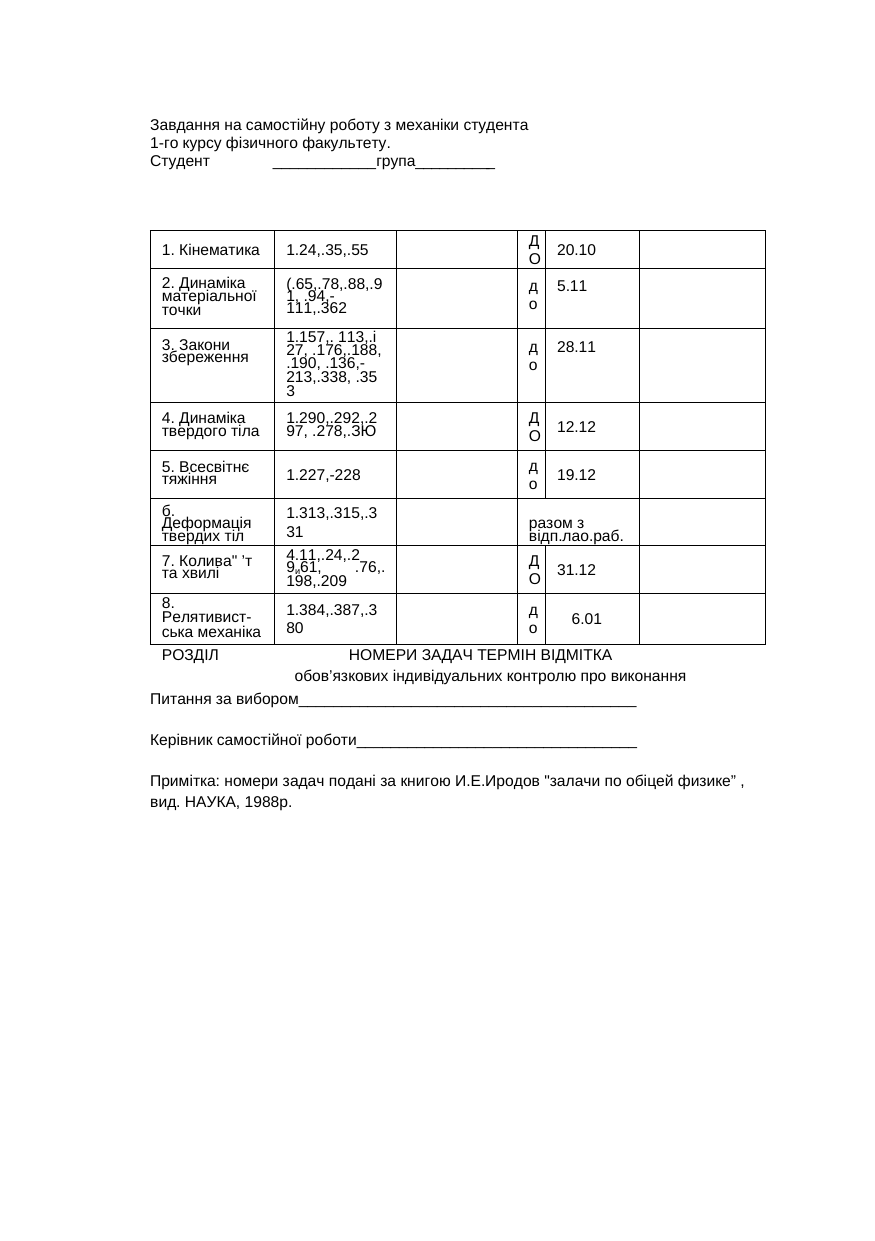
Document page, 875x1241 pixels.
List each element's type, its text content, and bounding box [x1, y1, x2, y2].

table_cell 1.157,. 113,.і 27, .176,.188,.190, .136,-213,.338, .353 [275, 329, 396, 402]
table_cell 8. Релятивист- ська механіка [151, 594, 274, 644]
table_cell 19.12 [546, 451, 639, 498]
text Керівник самостійної роботи [150, 731, 764, 749]
text Студент група [150, 152, 764, 170]
table_cell 5.11 [546, 269, 639, 328]
table_cell 31.12 [546, 546, 639, 593]
table_cell 6.01 [546, 594, 639, 644]
text 1-го курсу фізичного факультету. [150, 134, 764, 152]
table_cell [640, 269, 765, 328]
table_cell 2. Динаміка матеріальної точки [151, 269, 274, 328]
table_cell [397, 403, 517, 450]
table_cell [640, 594, 765, 644]
table_cell до [518, 594, 545, 644]
table_cell [640, 451, 765, 498]
table_cell [640, 546, 765, 593]
table_header 1. Кінематика [151, 231, 274, 267]
table_cell 1.313,.315,.331 [275, 499, 396, 545]
table_cell [397, 546, 517, 593]
table_cell [397, 499, 517, 545]
table_cell [640, 403, 765, 450]
table_header ДО [518, 231, 545, 267]
table_cell [397, 269, 517, 328]
table_header [640, 231, 765, 267]
table_cell [640, 329, 765, 402]
table_cell 1.227,-228 [275, 451, 396, 498]
table_header [397, 231, 517, 267]
table_cell [397, 594, 517, 644]
table_cell до [518, 269, 545, 328]
table_cell ДО [518, 403, 545, 450]
table_cell 4.11,.24,.29и61, .76,. 198,.209 [275, 546, 396, 593]
table_cell 28.11 [546, 329, 639, 402]
table_cell до [518, 329, 545, 402]
table_cell [397, 451, 517, 498]
table_cell (.65,.78,.88,.91, .94,-111,.362 [275, 269, 396, 328]
table_cell 3. Закони збереження [151, 329, 274, 402]
table_cell до [518, 451, 545, 498]
table_cell 1.384,.387,.380 [275, 594, 396, 644]
table_header 1.24,.35,.55 [275, 231, 396, 267]
table_cell 12.12 [546, 403, 639, 450]
text обов’язкових індивідуальних контролю про виконання [294, 666, 761, 684]
table_cell ДО [518, 546, 545, 593]
table_cell б. Деформація твердих тіл [151, 499, 274, 545]
table_cell 7. Колива" ’т та хвилі [151, 546, 274, 593]
table_cell [397, 329, 517, 402]
text РОЗДІЛ НОМЕРИ ЗАДАЧ ТЕРМІН ВІДМІТКА [162, 645, 741, 663]
table_cell 1.290,.292,.297, .278,.ЗЮ [275, 403, 396, 450]
table_cell [640, 499, 765, 545]
table_cell 4. Динаміка твердого тіла [151, 403, 274, 450]
table_header 20.10 [546, 231, 639, 267]
text Завдання на самостійну роботу з механіки студента [150, 116, 764, 134]
table_cell разом з відп.лао.раб. [518, 499, 639, 545]
text Примітка: номери задач подані за книгою И.Е.Иродов "залачи по обіцей физике” , вид. НАУКА, 1988р. [150, 772, 764, 811]
text Питання за вибором [150, 645, 764, 708]
table_cell 5. Всесвітнє тяжіння [151, 451, 274, 498]
